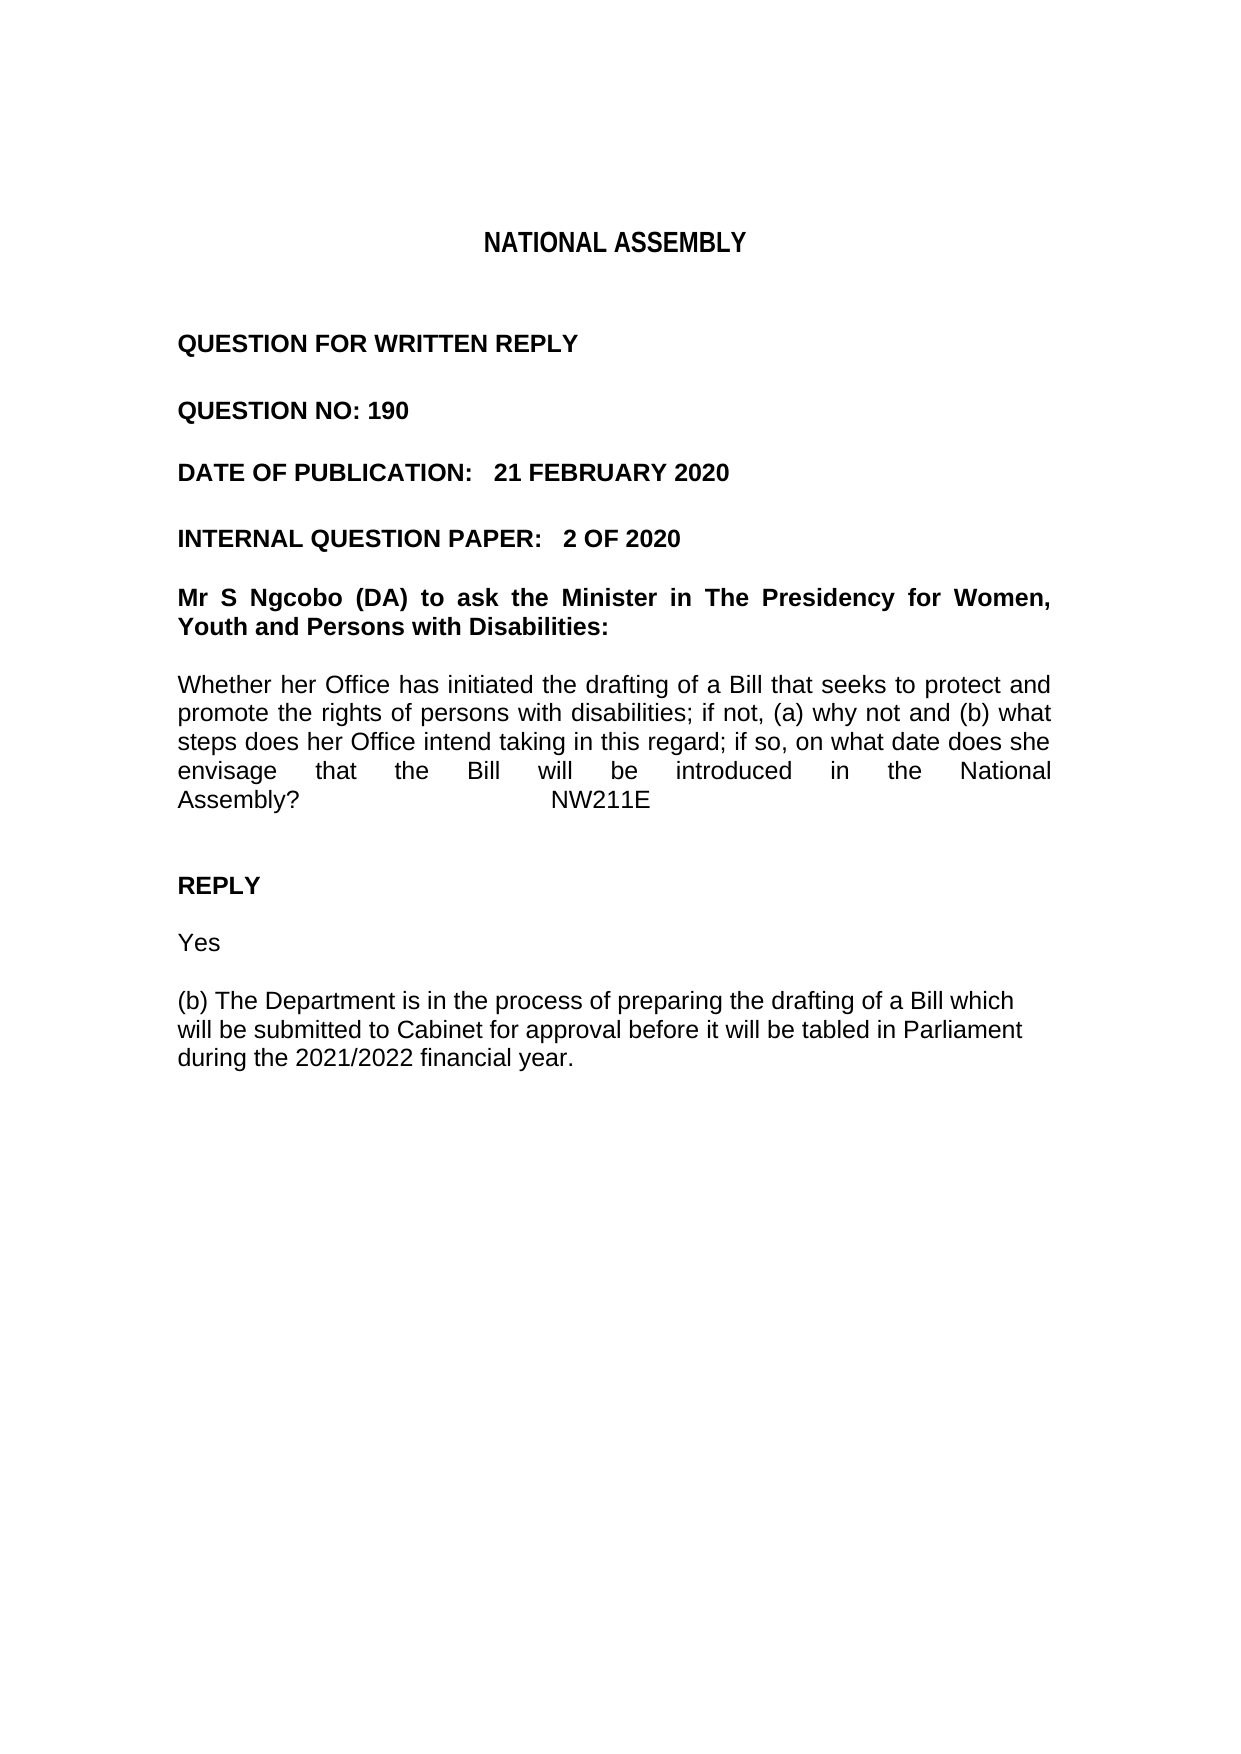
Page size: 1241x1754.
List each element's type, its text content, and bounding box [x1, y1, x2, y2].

subtitle QUESTION NO: 190 [177, 392, 1053, 426]
text NATIONAL ASSEMBLY [177, 226, 1053, 259]
text Yes [177, 928, 1053, 957]
text (b) The Department is in the process of preparing the drafting of a Bill which will be submitted to Cabinet for approval before it will be tabled in Parliament during the 2021/2022 financial year. [177, 986, 1053, 1072]
text Whether her Office has initiated the drafting of a Bill that seeks to protect and promote the rights of persons with disabilities; if not, (a) why not and (b) what steps does her Office intend taking in this regard; if so, on what date does she envisage that the Bill will be introduced in the National Assembly? NW211E [177, 669, 1053, 813]
text DATE OF PUBLICATION: 21 FEBRUARY 2020 [177, 454, 1053, 488]
text REPLY [177, 871, 1053, 899]
text QUESTION FOR WRITTEN REPLY [177, 326, 1053, 359]
subtitle INTERNAL QUESTION PAPER: 2 OF 2020 [177, 521, 1053, 554]
text Mr S Ngcobo (DA) to ask the Minister in The Presidency for Women, Youth and Persons with Disabilities: [177, 583, 1053, 641]
